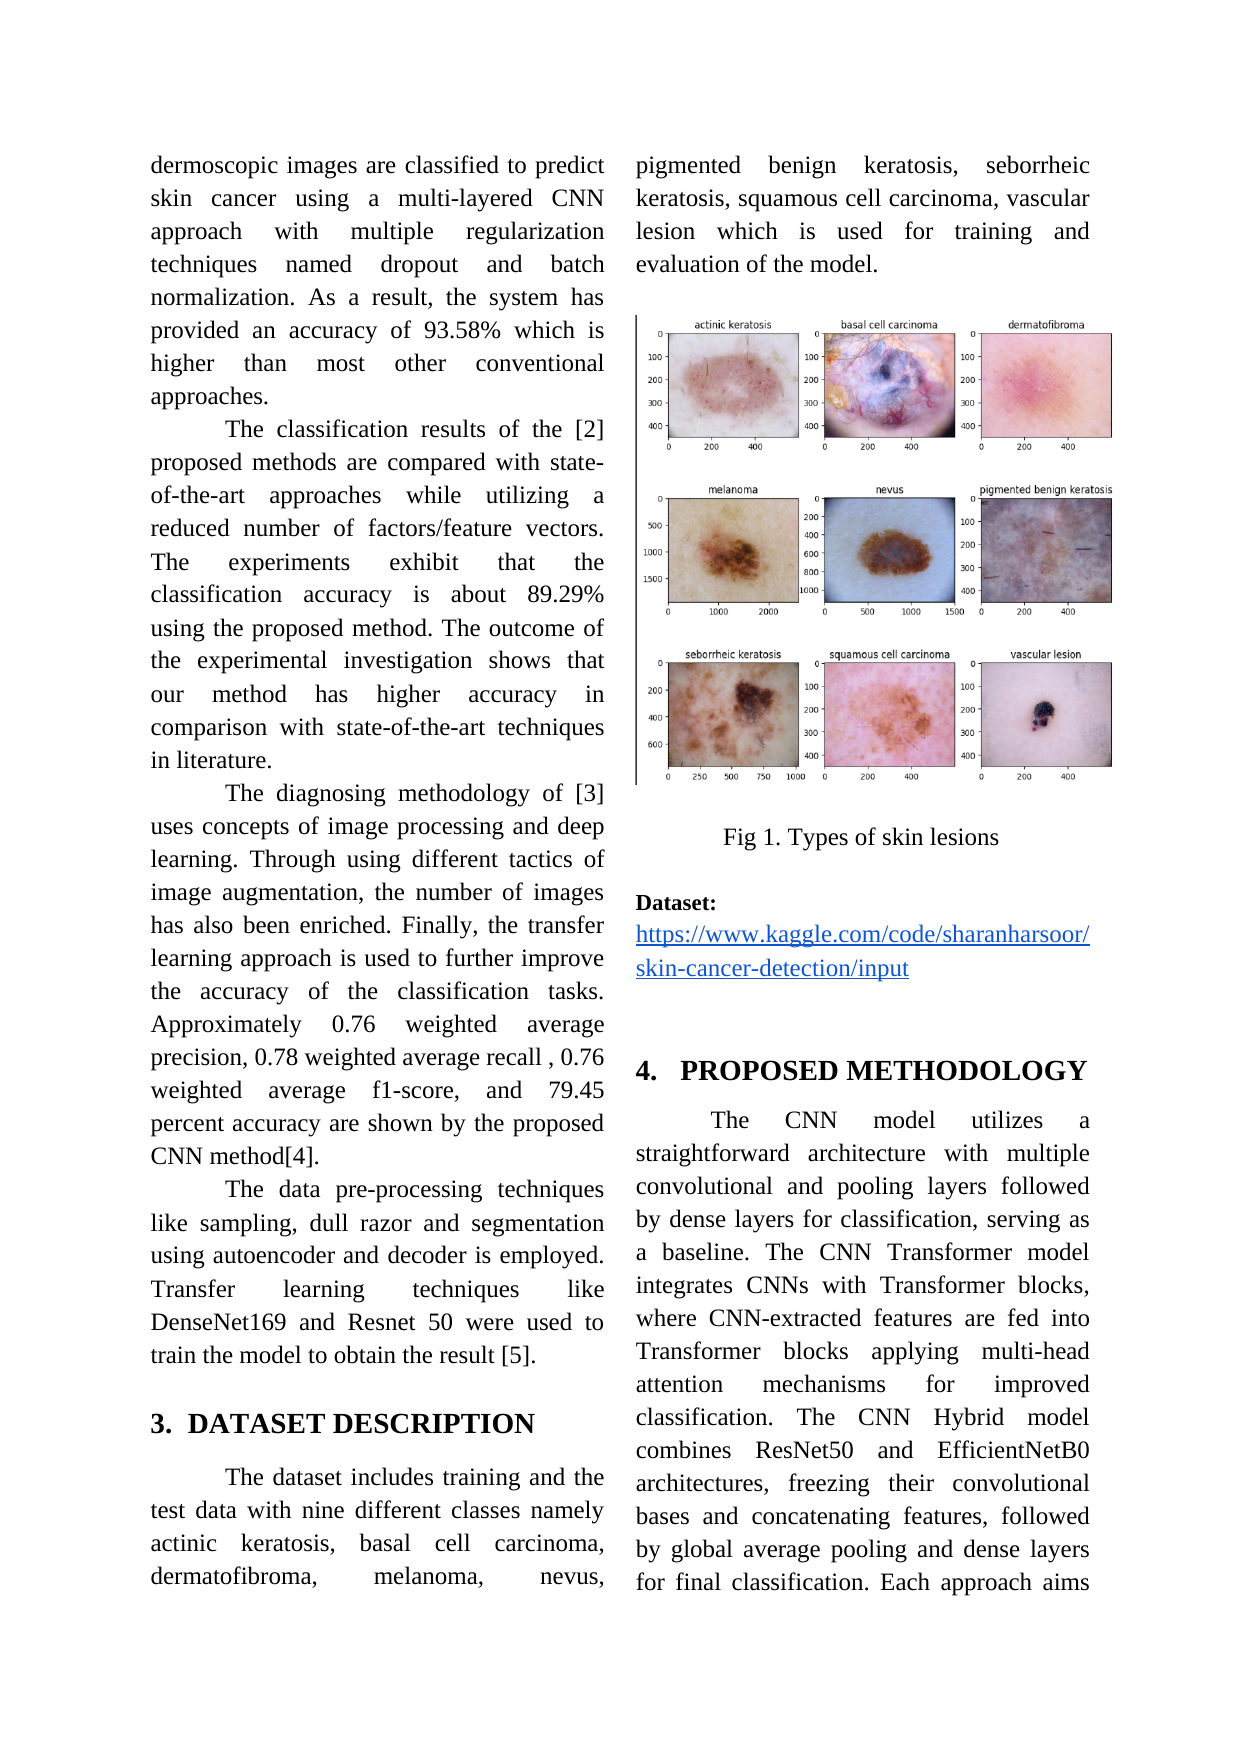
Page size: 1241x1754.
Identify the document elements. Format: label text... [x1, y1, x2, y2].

subtitle DATASET DESCRIPTION [150, 1406, 605, 1440]
picture [635, 315, 1117, 785]
text The data pre-processing techniques like sampling, dull razor and segmentation using autoencoder and decoder is employed. Transfer learning techniques like DenseNet169 and Resnet 50 were used to train the model to obtain the result [5]. [150, 1174, 605, 1368]
subtitle PROPOSED METHODOLOGY [635, 1053, 1090, 1086]
text Dataset: https://www.kaggle.com/code/sharanharsoor/skin-cancer-detection/input [635, 945, 1090, 981]
text The dataset includes training and the test data with nine different classes namely actinic keratosis, basal cell carcinoma, dermatofibroma, melanoma, nevus, pigmented benign keratosis, seborrheic keratosis, squamous cell carcinoma, vascular lesion which is used for training and evaluation of the model. [150, 1462, 605, 1589]
text The classification results of the [2] proposed methods are compared with state-of-the-art approaches while utilizing a reduced number of factors/feature vectors. The experiments exhibit that the classification accuracy is about 89.29% using the proposed method. The outcome of the experimental investigation shows that our method has higher accuracy in comparison with state-of-the-art techniques in literature. [150, 414, 605, 773]
text Dataset: https://www.kaggle.com/code/sharanharsoor/skin-cancer-detection/input [635, 889, 1090, 944]
text The diagnosing methodology of [3] uses concepts of image processing and deep learning. Through using different tactics of image augmentation, the number of images has also been enriched. Finally, the transfer learning approach is used to further improve the accuracy of the classification tasks. Approximately 0.76 weighted average precision, 0.78 weighted average recall , 0.76 weighted average f1-score, and 79.45 percent accuracy are shown by the proposed CNN method[4]. [150, 778, 605, 1170]
text The dataset includes training and the test data with nine different classes namely actinic keratosis, basal cell carcinoma, dermatofibroma, melanoma, nevus, pigmented benign keratosis, seborrheic keratosis, squamous cell carcinoma, vascular lesion which is used for training and evaluation of the model. [635, 150, 1090, 278]
text Fig 1. Types of skin lesions [635, 822, 1090, 851]
